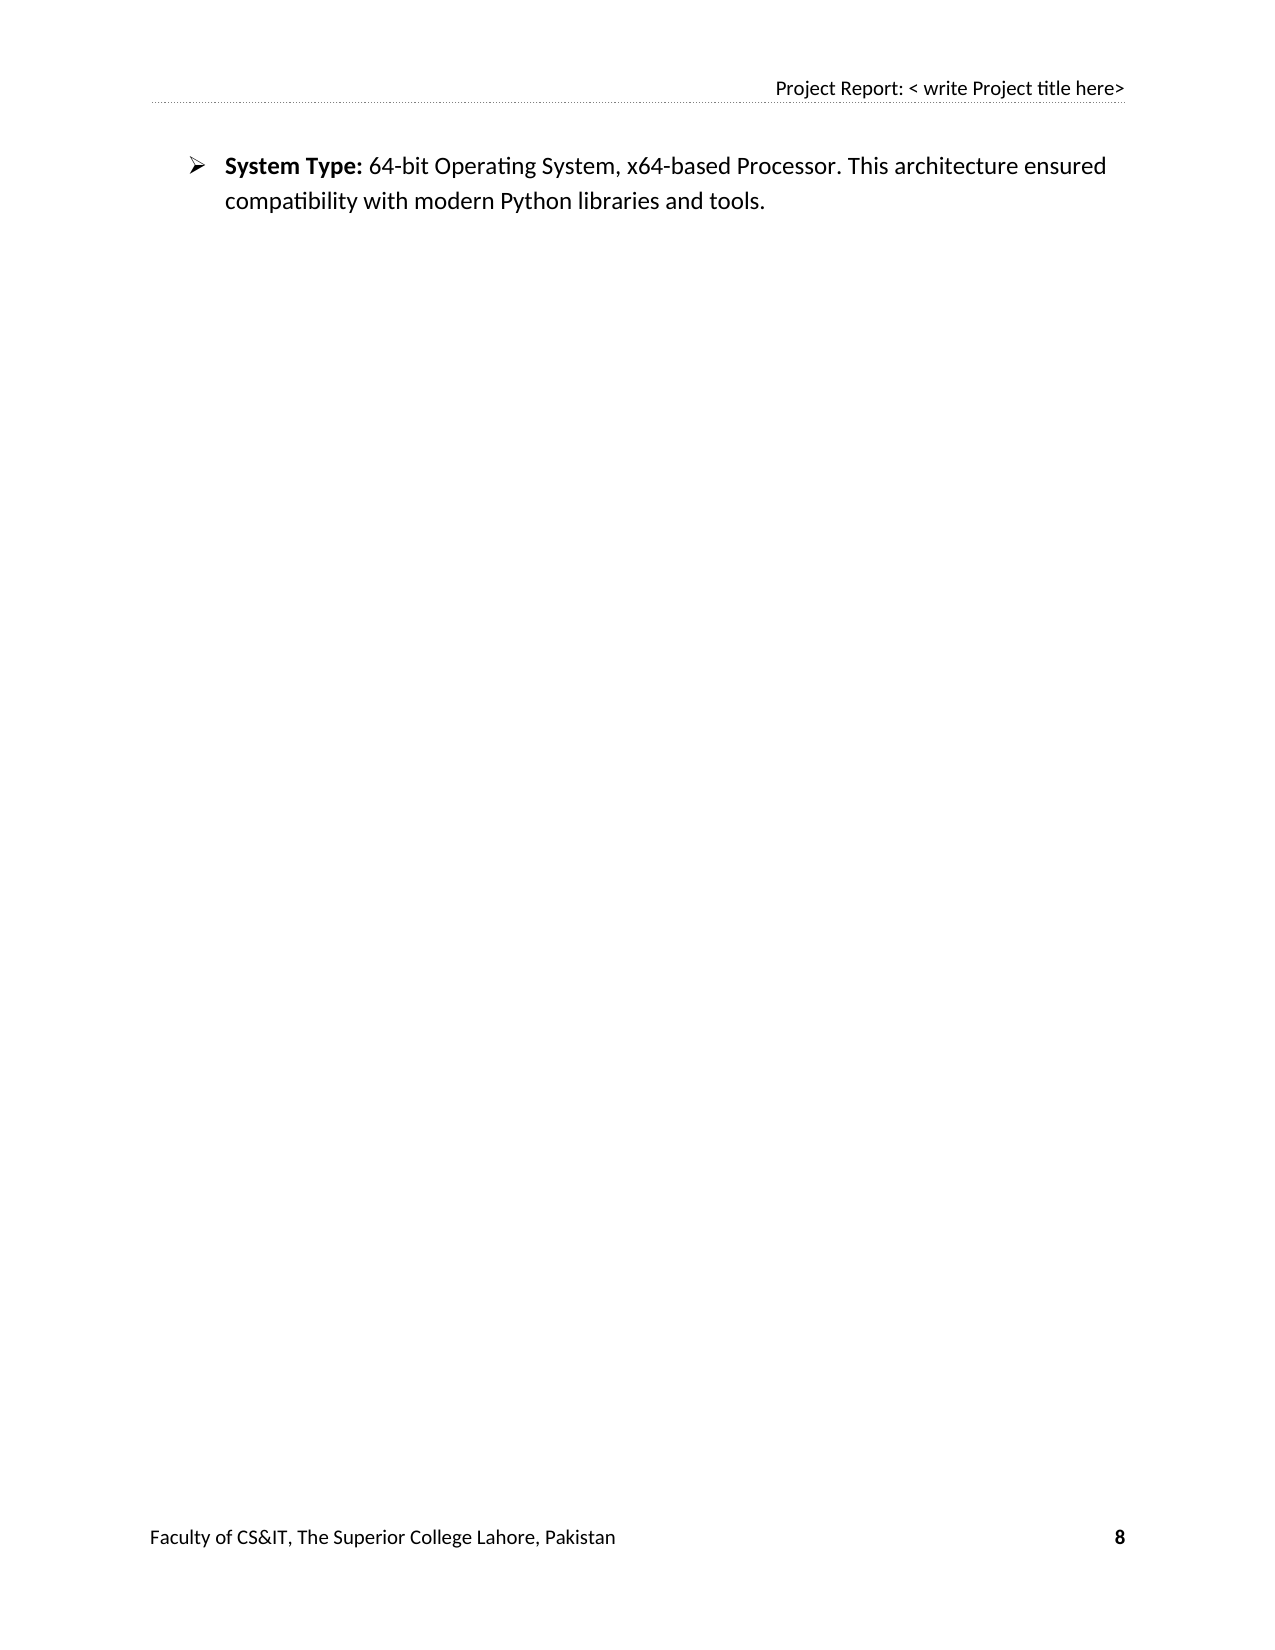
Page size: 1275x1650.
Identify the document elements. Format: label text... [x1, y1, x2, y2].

list System Type: 64-bit Operating System, x64-based Processor. This architecture ensured compatibility with modern Python libraries and tools. [187, 150, 1125, 216]
